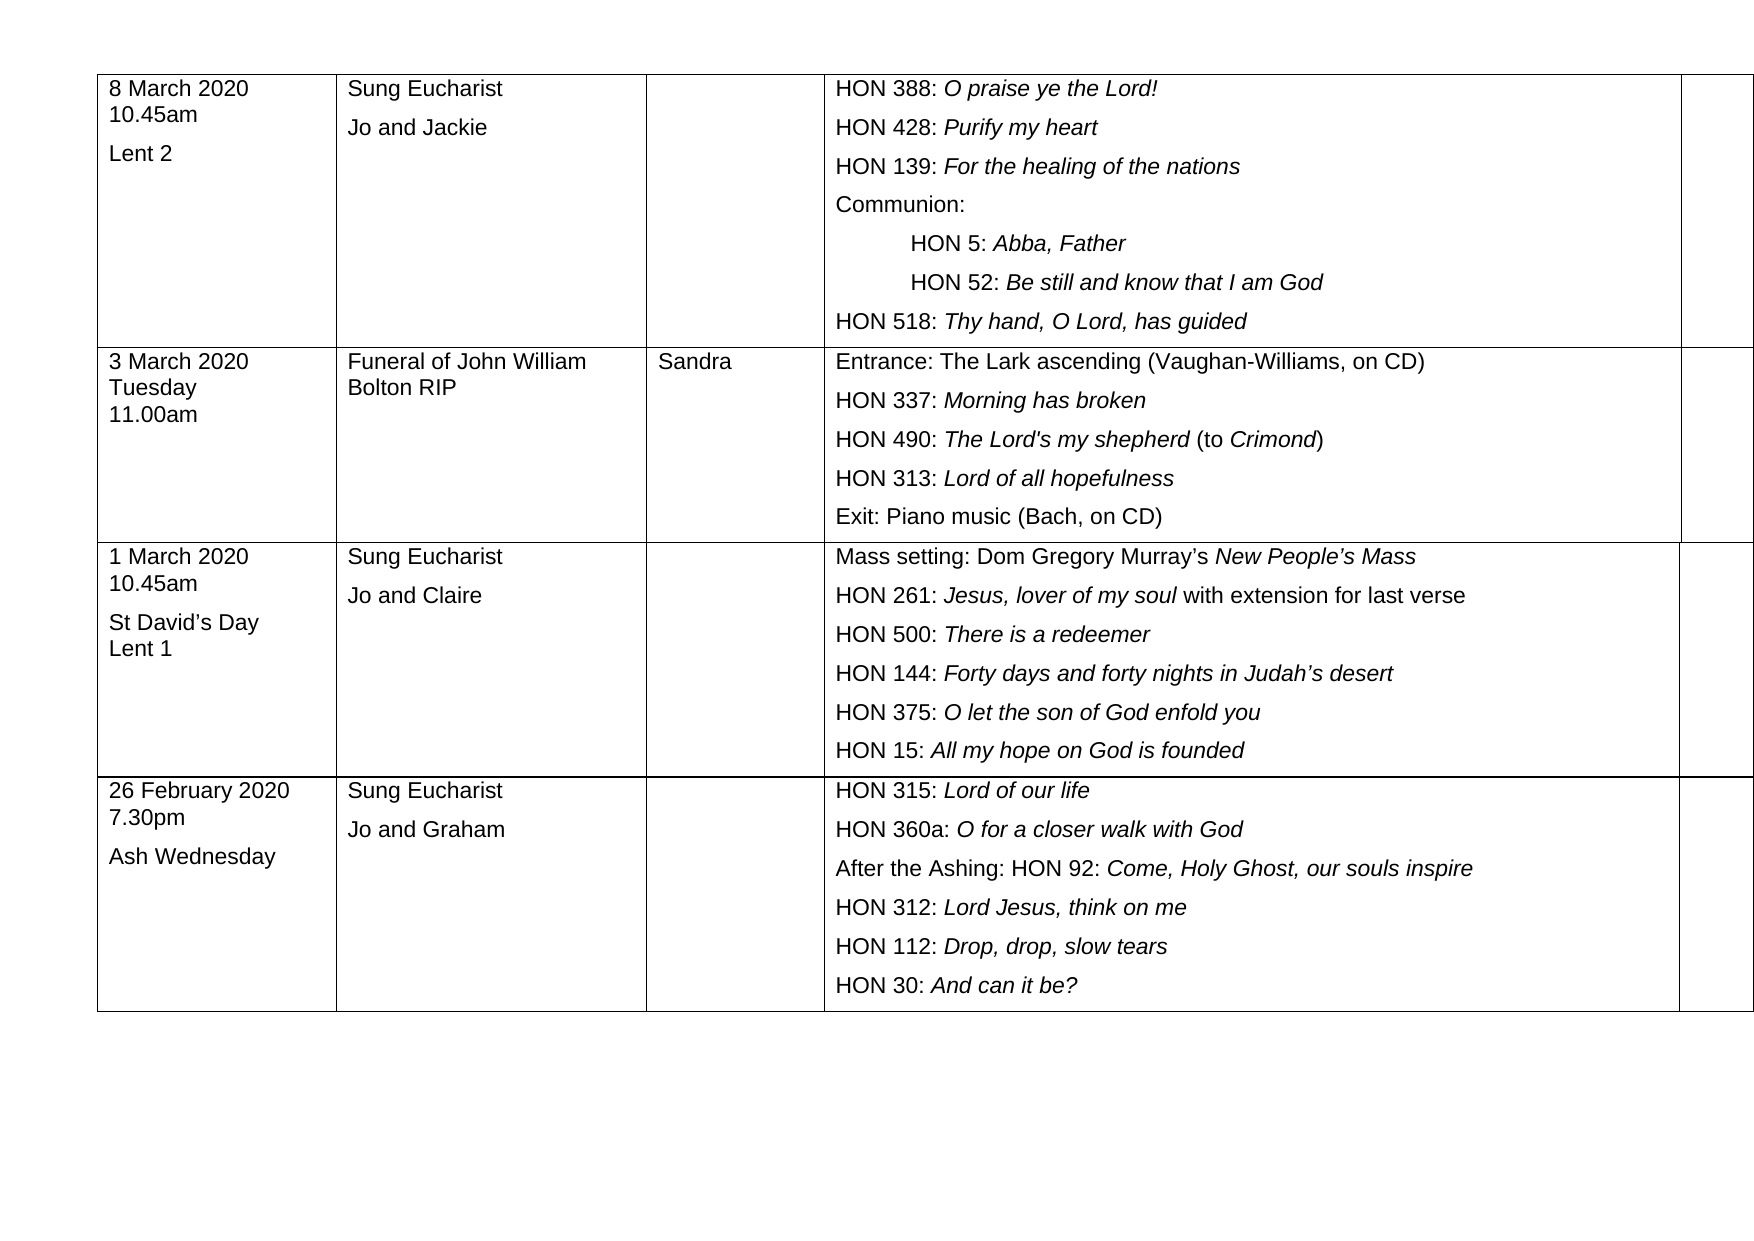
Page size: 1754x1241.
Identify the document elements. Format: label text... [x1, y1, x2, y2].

table_cell [647, 778, 824, 1011]
table_cell HON 315: Lord of our life HON 360a: O for a closer walk with God After the Ashing: HON 92: Come, Holy Ghost, our souls inspire HON 312: Lord Jesus, think on me HON 112: Drop, drop, slow tears HON 30: And can it be? [825, 778, 1679, 1011]
table_cell [647, 75, 824, 347]
table_cell Entrance: The Lark ascending (Vaughan-Williams, on CD) HON 337: Morning has broken HON 490: The Lord's my shepherd (to Crimond) HON 313: Lord of all hopefulness Exit: Piano music (Bach, on CD) [825, 348, 1681, 542]
table_cell 3 March 2020 Tuesday 11.00am [98, 348, 336, 542]
table_cell [1680, 778, 1753, 1011]
table_cell Sung Eucharist Jo and Claire [337, 543, 646, 776]
table_cell Sung Eucharist Jo and Jackie [337, 75, 646, 347]
table_cell 8 March 2020 10.45am Lent 2 [98, 75, 336, 347]
table_cell [1680, 543, 1753, 776]
table_cell [647, 543, 824, 776]
table_cell [1682, 348, 1753, 542]
table_cell Sung Eucharist Jo and Graham [337, 778, 646, 1011]
table_cell HON 388: O praise ye the Lord! HON 428: Purify my heart HON 139: For the healing of the nations Communion: HON 5: Abba, Father HON 52: Be still and know that I am God HON 518: Thy hand, O Lord, has guided [825, 75, 1681, 347]
table_cell [1682, 75, 1753, 347]
table_cell Mass setting: Dom Gregory Murray’s New People’s Mass HON 261: Jesus, lover of my soul with extension for last verse HON 500: There is a redeemer HON 144: Forty days and forty nights in Judah’s desert HON 375: O let the son of God enfold you HON 15: All my hope on God is founded [825, 543, 1679, 776]
table_cell Funeral of John William Bolton RIP [337, 348, 646, 542]
table_cell 26 February 2020 7.30pm Ash Wednesday [98, 778, 336, 1011]
table_cell Sandra [647, 348, 824, 542]
table_cell 1 March 2020 10.45am St David’s Day Lent 1 [98, 543, 336, 776]
